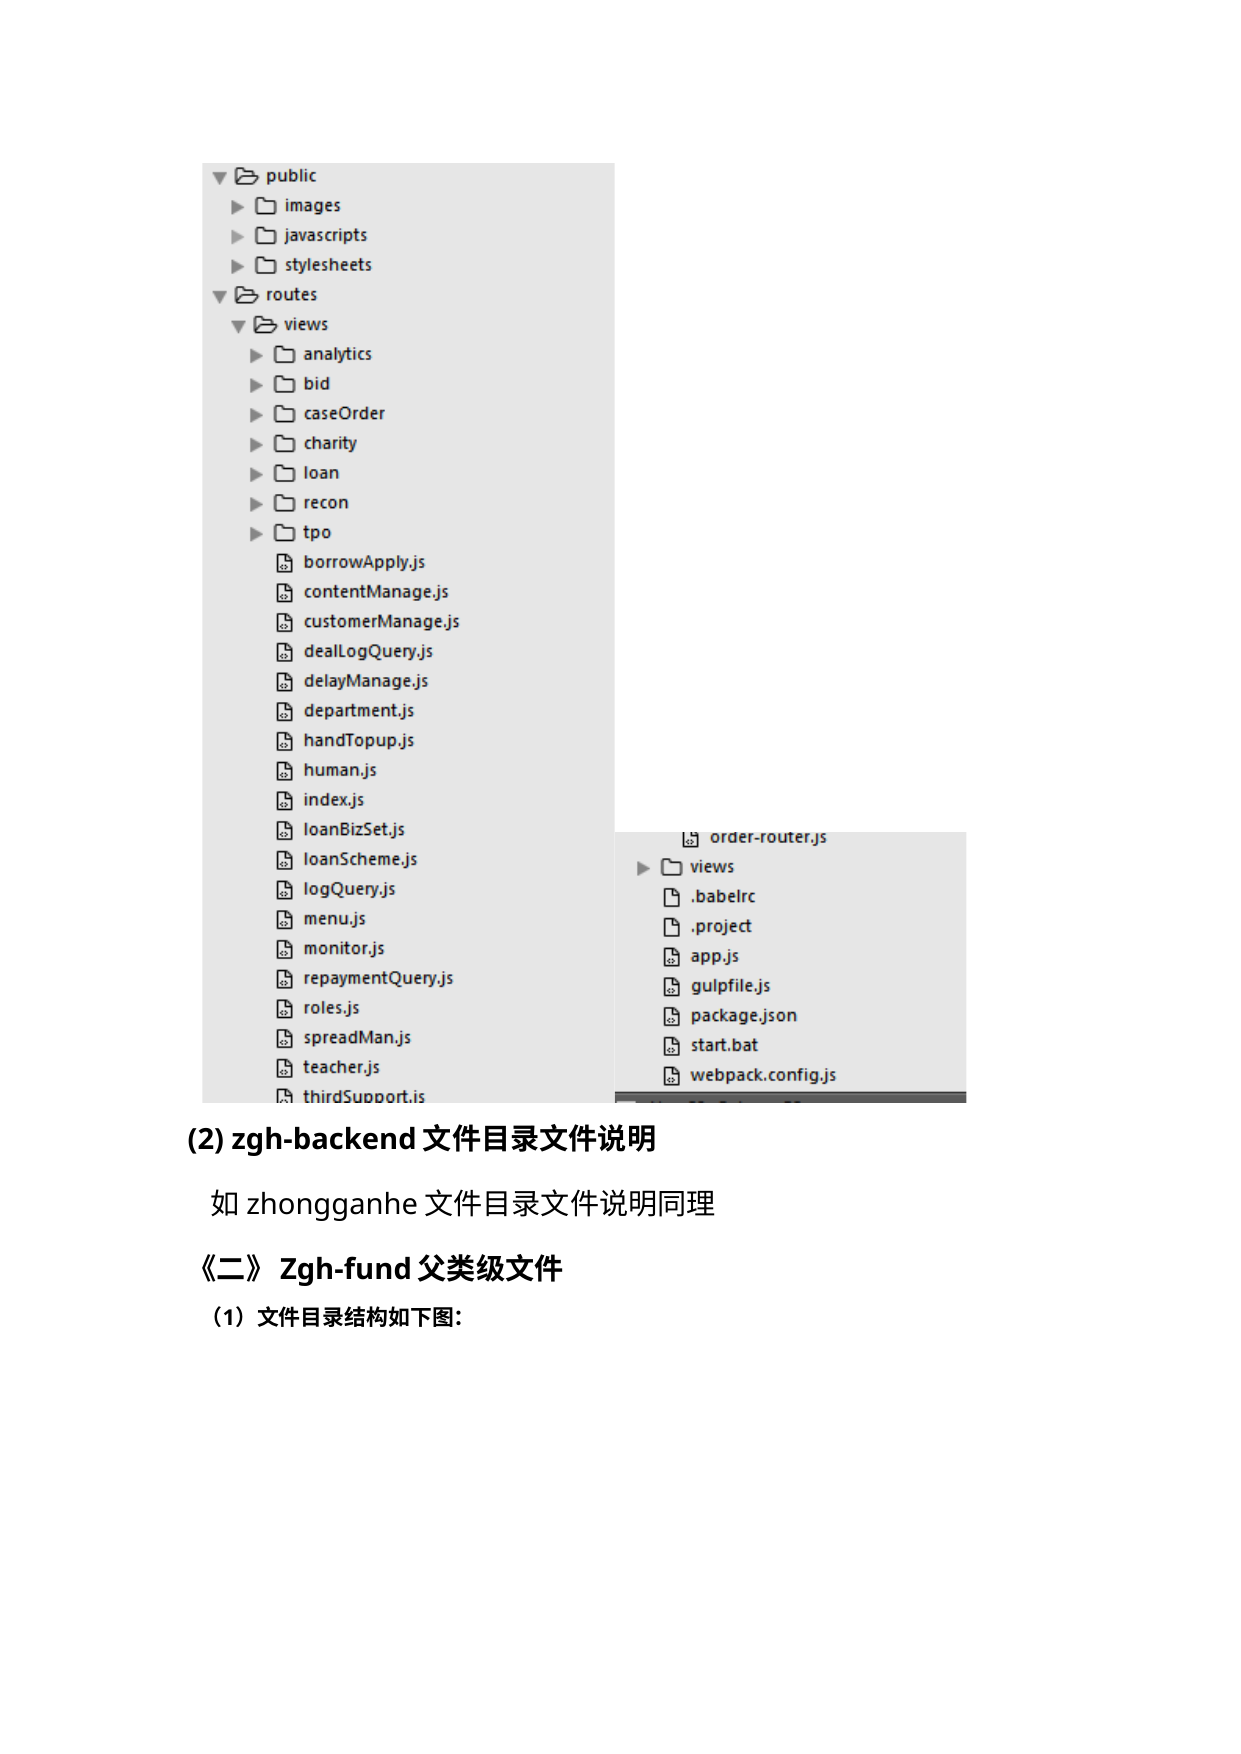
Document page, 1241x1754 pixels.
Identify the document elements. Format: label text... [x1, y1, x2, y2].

text （1）文件目录结构如下图： [187, 1299, 1053, 1332]
list Zgh-fund父类级文件 [187, 1234, 1053, 1299]
text 如 zhongganhe文件目录文件说明同理 [187, 1169, 1053, 1234]
text (2) zgh-backend文件目录文件说明 [187, 1104, 1053, 1169]
picture [202, 163, 967, 1103]
